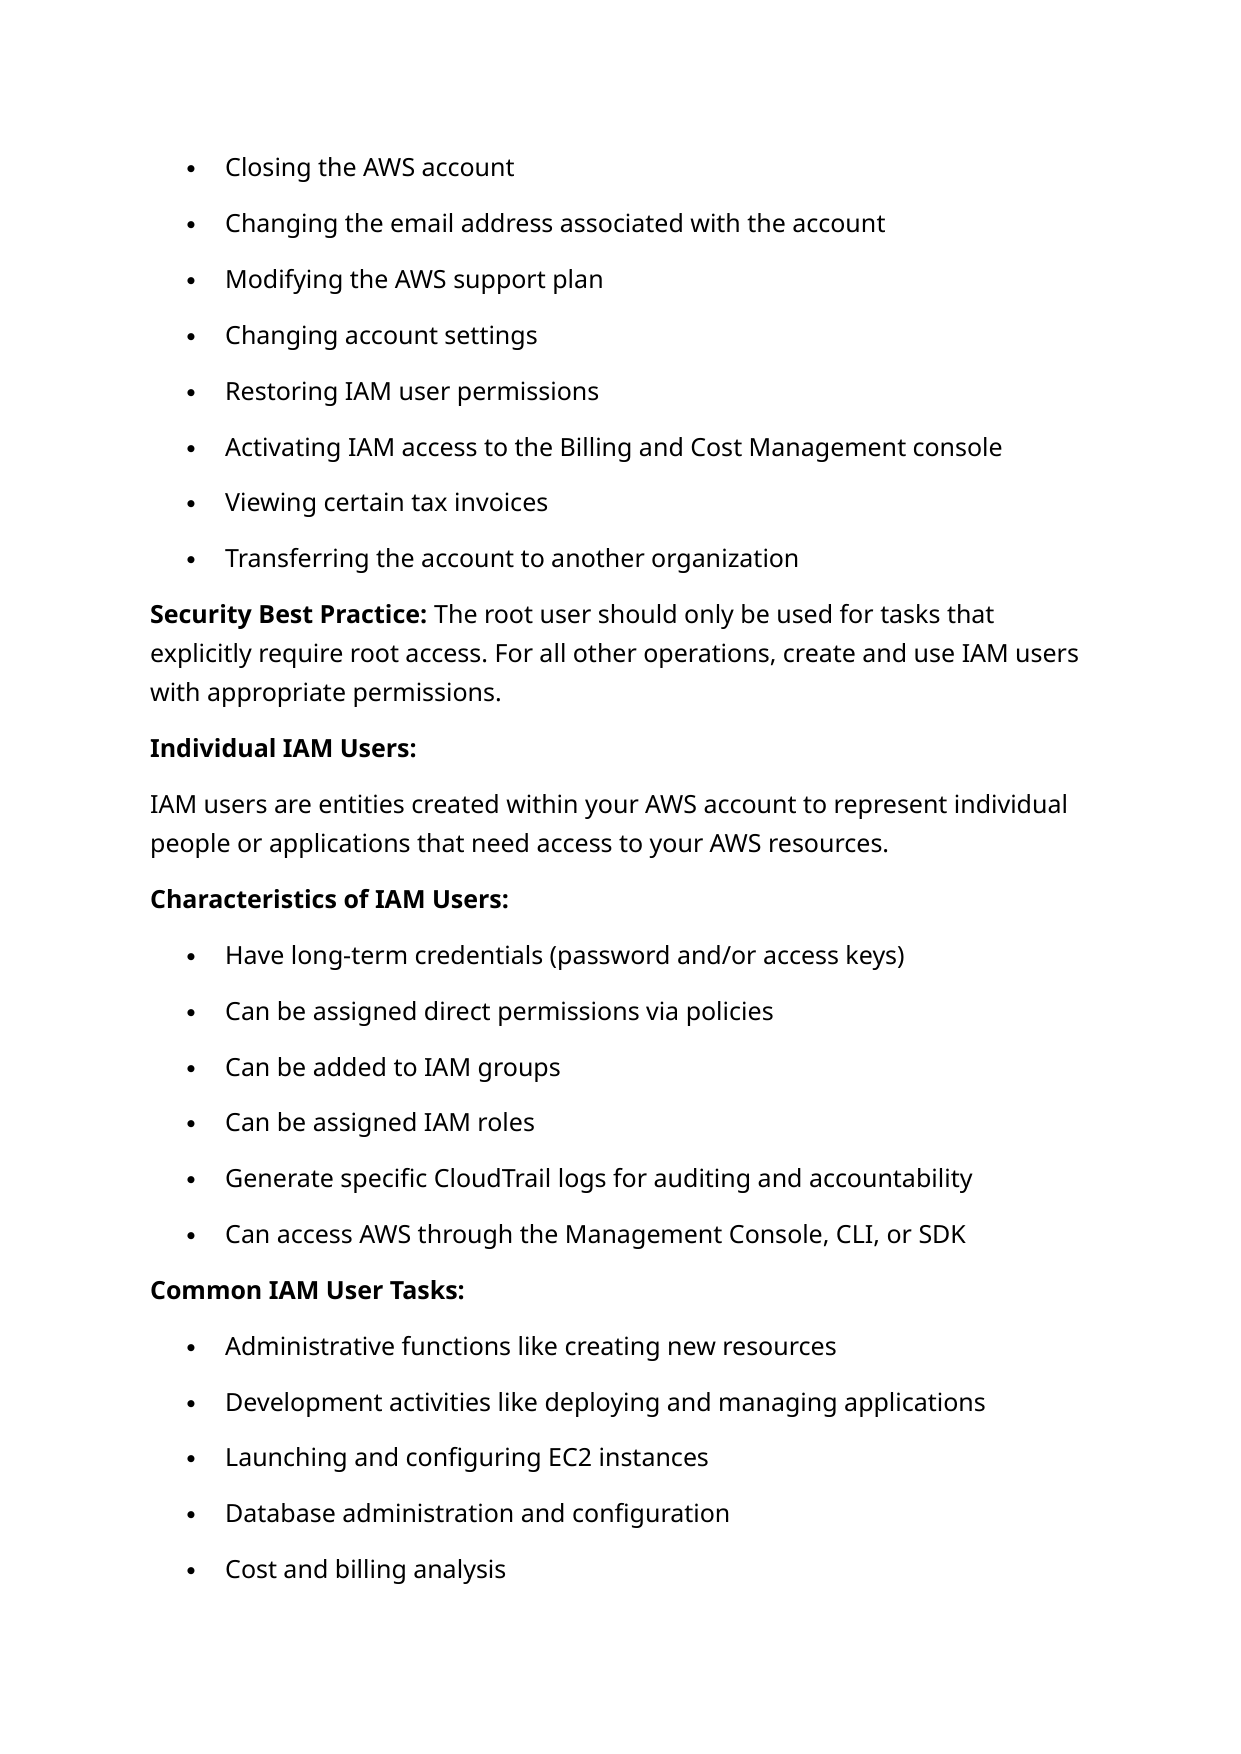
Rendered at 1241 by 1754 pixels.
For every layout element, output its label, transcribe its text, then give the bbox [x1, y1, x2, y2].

list Database administration and configuration [187, 1496, 1090, 1530]
list Launching and configuring EC2 instances [187, 1440, 1090, 1474]
text Characteristics of IAM Users: [150, 882, 1090, 916]
list Activating IAM access to the Billing and Cost Management console [187, 429, 1090, 463]
text IAM users are entities created within your AWS account to represent individual people or applications that need access to your AWS resources. [150, 787, 1090, 860]
list Can access AWS through the Management Console, CLI, or SDK [187, 1217, 1090, 1251]
list Generate specific CloudTrail logs for auditing and accountability [187, 1161, 1090, 1195]
list Closing the AWS account [187, 150, 1090, 184]
list Administrative functions like creating new resources [187, 1328, 1090, 1362]
list Have long-term credentials (password and/or access keys) [187, 937, 1090, 972]
list Modifying the AWS support plan [187, 262, 1090, 296]
text Individual IAM Users: [150, 731, 1090, 765]
list Changing the email address associated with the account [187, 206, 1090, 240]
list Viewing certain tax invoices [187, 485, 1090, 519]
list Can be assigned IAM roles [187, 1105, 1090, 1139]
list Cost and billing analysis [187, 1552, 1090, 1586]
list Transferring the account to another organization [187, 541, 1090, 575]
text Common IAM User Tasks: [150, 1272, 1090, 1307]
list Restoring IAM user permissions [187, 373, 1090, 407]
list Development activities like deploying and managing applications [187, 1384, 1090, 1418]
list Can be assigned direct permissions via policies [187, 993, 1090, 1027]
list Can be added to IAM groups [187, 1049, 1090, 1083]
text Security Best Practice: The root user should only be used for tasks that explicitly require root access. For all other operations, create and use IAM users with appropriate permissions. [150, 597, 1090, 709]
list Changing account settings [187, 317, 1090, 352]
